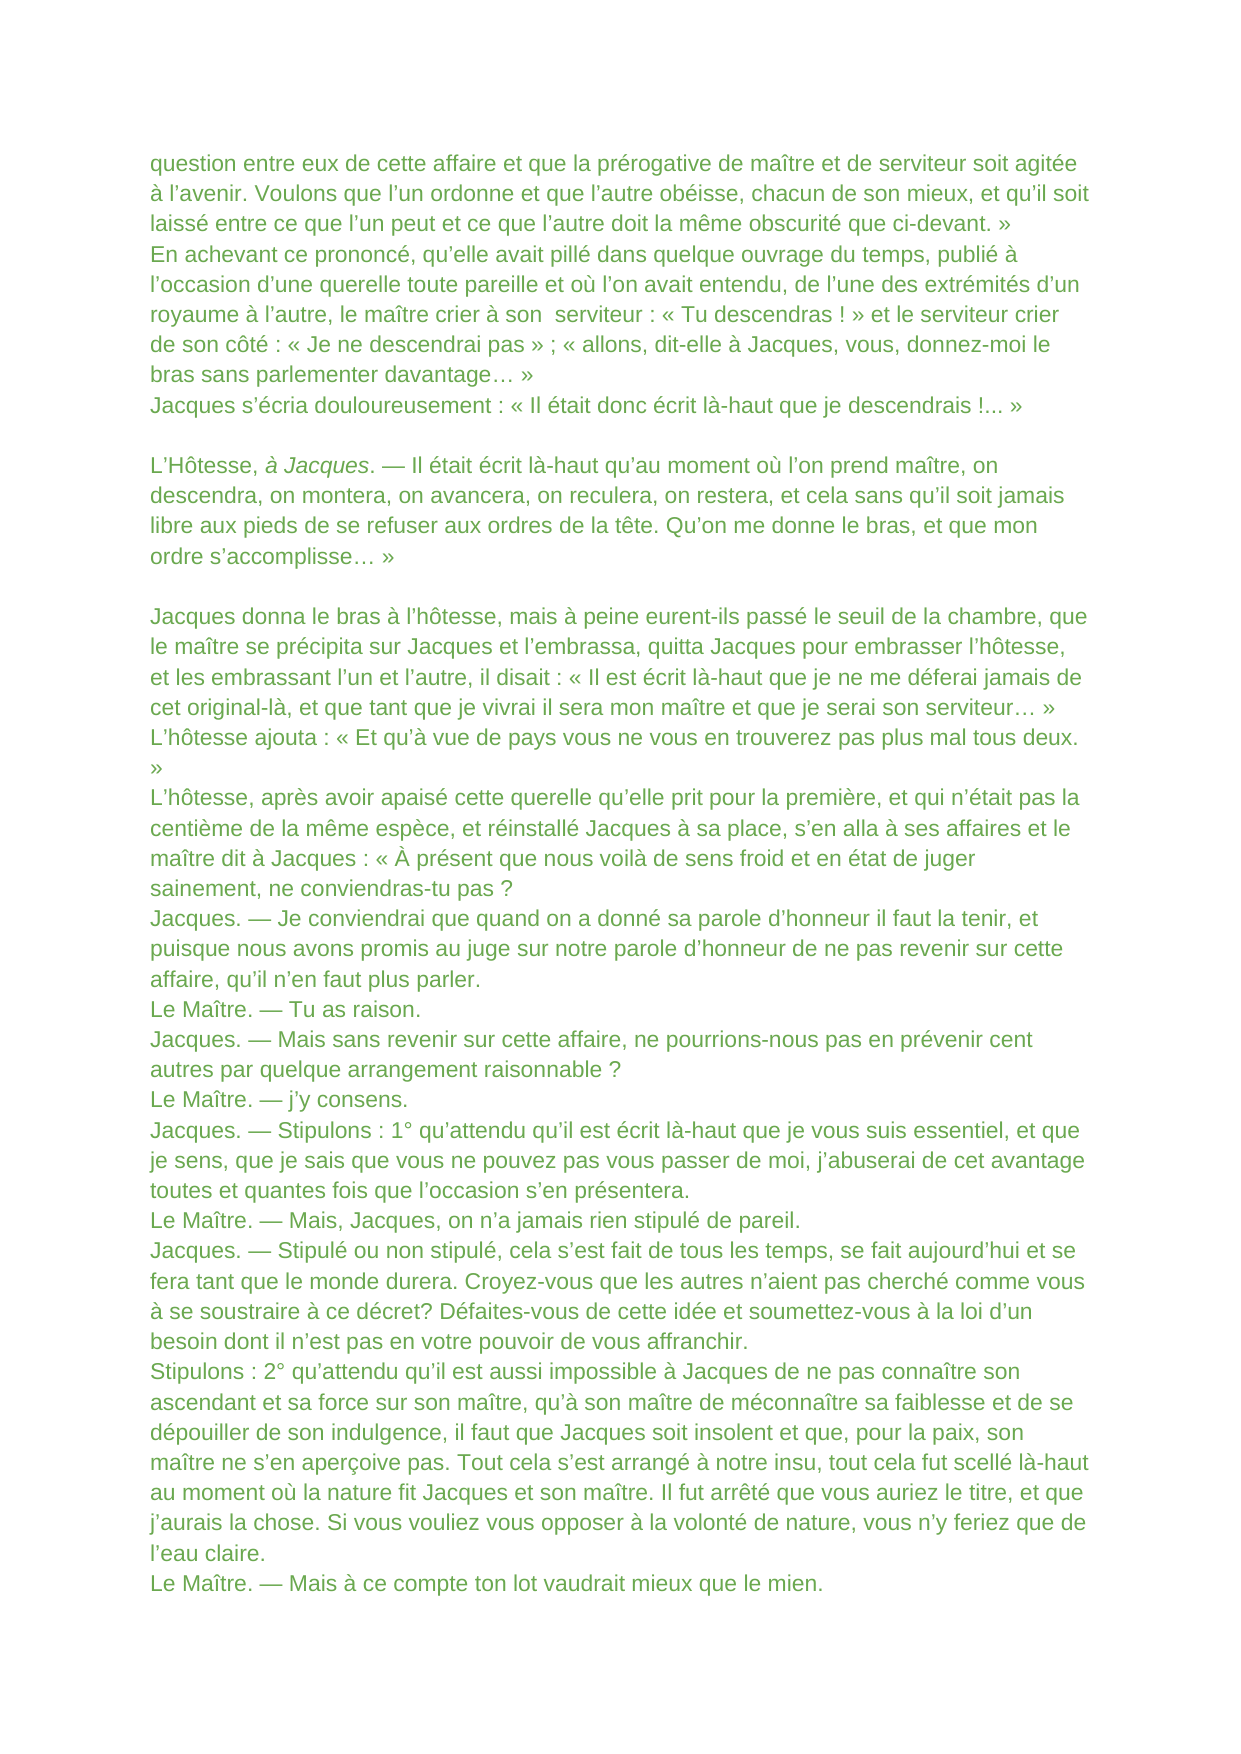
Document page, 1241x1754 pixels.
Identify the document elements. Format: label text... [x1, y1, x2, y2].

text Jacques. — Mais sans revenir sur cette affaire, ne pourrions-nous pas en prévenir cent autres par quelque arrangement raisonnable ? [150, 1026, 1090, 1083]
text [150, 150, 1090, 237]
text Jacques s’écria douloureusement : « Il était donc écrit là-haut que je descendrais !... » [150, 392, 1090, 418]
text Le Maître. — Tu as raison. [150, 996, 1090, 1022]
text Jacques. — Je conviendrai que quand on a donné sa parole d’honneur il faut la tenir, et puisque nous avons promis au juge sur notre parole d’honneur de ne pas revenir sur cette affaire, qu’il n’en faut plus parler. [150, 905, 1090, 992]
text L’hôtesse, après avoir apaisé cette querelle qu’elle prit pour la première, et qui n’était pas la centième de la même espèce, et réinstallé Jacques à sa place, s’en alla à ses affaires et le maître dit à Jacques : « À présent que nous voilà de sens froid et en état de juger sainement, ne conviendras-tu pas ? [150, 784, 1090, 901]
text Le Maître. — Mais à ce compte ton lot vaudrait mieux que le mien. [150, 1570, 1090, 1596]
text Le Maître. — j’y consens. [150, 1086, 1090, 1113]
text En achevant ce prononcé, qu’elle avait pillé dans quelque ouvrage du temps, publié à l’occasion d’une querelle toute pareille et où l’on avait entendu, de l’une des extrémités d’un royaume à l’autre, le maître crier à son serviteur : « Tu descendras ! » et le serviteur crier de son côté : « Je ne descendrai pas » ; « allons, dit-elle à Jacques, vous, donnez-moi le bras sans parlementer davantage… » [150, 241, 1090, 388]
text L’Hôtesse, à Jacques. — Il était écrit là-haut qu’au moment où l’on prend maître, on descendra, on montera, on avancera, on reculera, on restera, et cela sans qu’il soit jamais libre aux pieds de se refuser aux ordres de la tête. Qu’on me donne le bras, et que mon ordre s’accomplisse… » [150, 452, 1090, 569]
text Jacques donna le bras à l’hôtesse, mais à peine eurent-ils passé le seuil de la chambre, que le maître se précipita sur Jacques et l’embrassa, quitta Jacques pour embrasser l’hôtesse, et les embrassant l’un et l’autre, il disait : « Il est écrit là-haut que je ne me déferai jamais de cet original-là, et que tant que je vivrai il sera mon maître et que je serai son serviteur… » L’hôtesse ajouta : « Et qu’à vue de pays vous ne vous en trouverez pas plus mal tous deux. » [150, 603, 1090, 781]
text Jacques. — Stipulons : 1° qu’attendu qu’il est écrit là-haut que je vous suis essentiel, et que je sens, que je sais que vous ne pouvez pas vous passer de moi, j’abuserai de cet avantage toutes et quantes fois que l’occasion s’en présentera. [150, 1117, 1090, 1203]
text Jacques. — Stipulé ou non stipulé, cela s’est fait de tous les temps, se fait aujourd’hui et se fera tant que le monde durera. Croyez-vous que les autres n’aient pas cherché comme vous à se soustraire à ce décret? Défaites-vous de cette idée et soumettez-vous à la loi d’un besoin dont il n’est pas en votre pouvoir de vous affranchir. [150, 1237, 1090, 1354]
text Stipulons : 2° qu’attendu qu’il est aussi impossible à Jacques de ne pas connaître son ascendant et sa force sur son maître, qu’à son maître de méconnaître sa faiblesse et de se dépouiller de son indulgence, il faut que Jacques soit insolent et que, pour la paix, son maître ne s’en aperçoive pas. Tout cela s’est arrangé à notre insu, tout cela fut scellé là-haut au moment où la nature fit Jacques et son maître. Il fut arrêté que vous auriez le titre, et que j’aurais la chose. Si vous vouliez vous opposer à la volonté de nature, vous n’y feriez que de l’eau claire. [150, 1358, 1090, 1566]
text Le Maître. — Mais, Jacques, on n’a jamais rien stipulé de pareil. [150, 1207, 1090, 1234]
